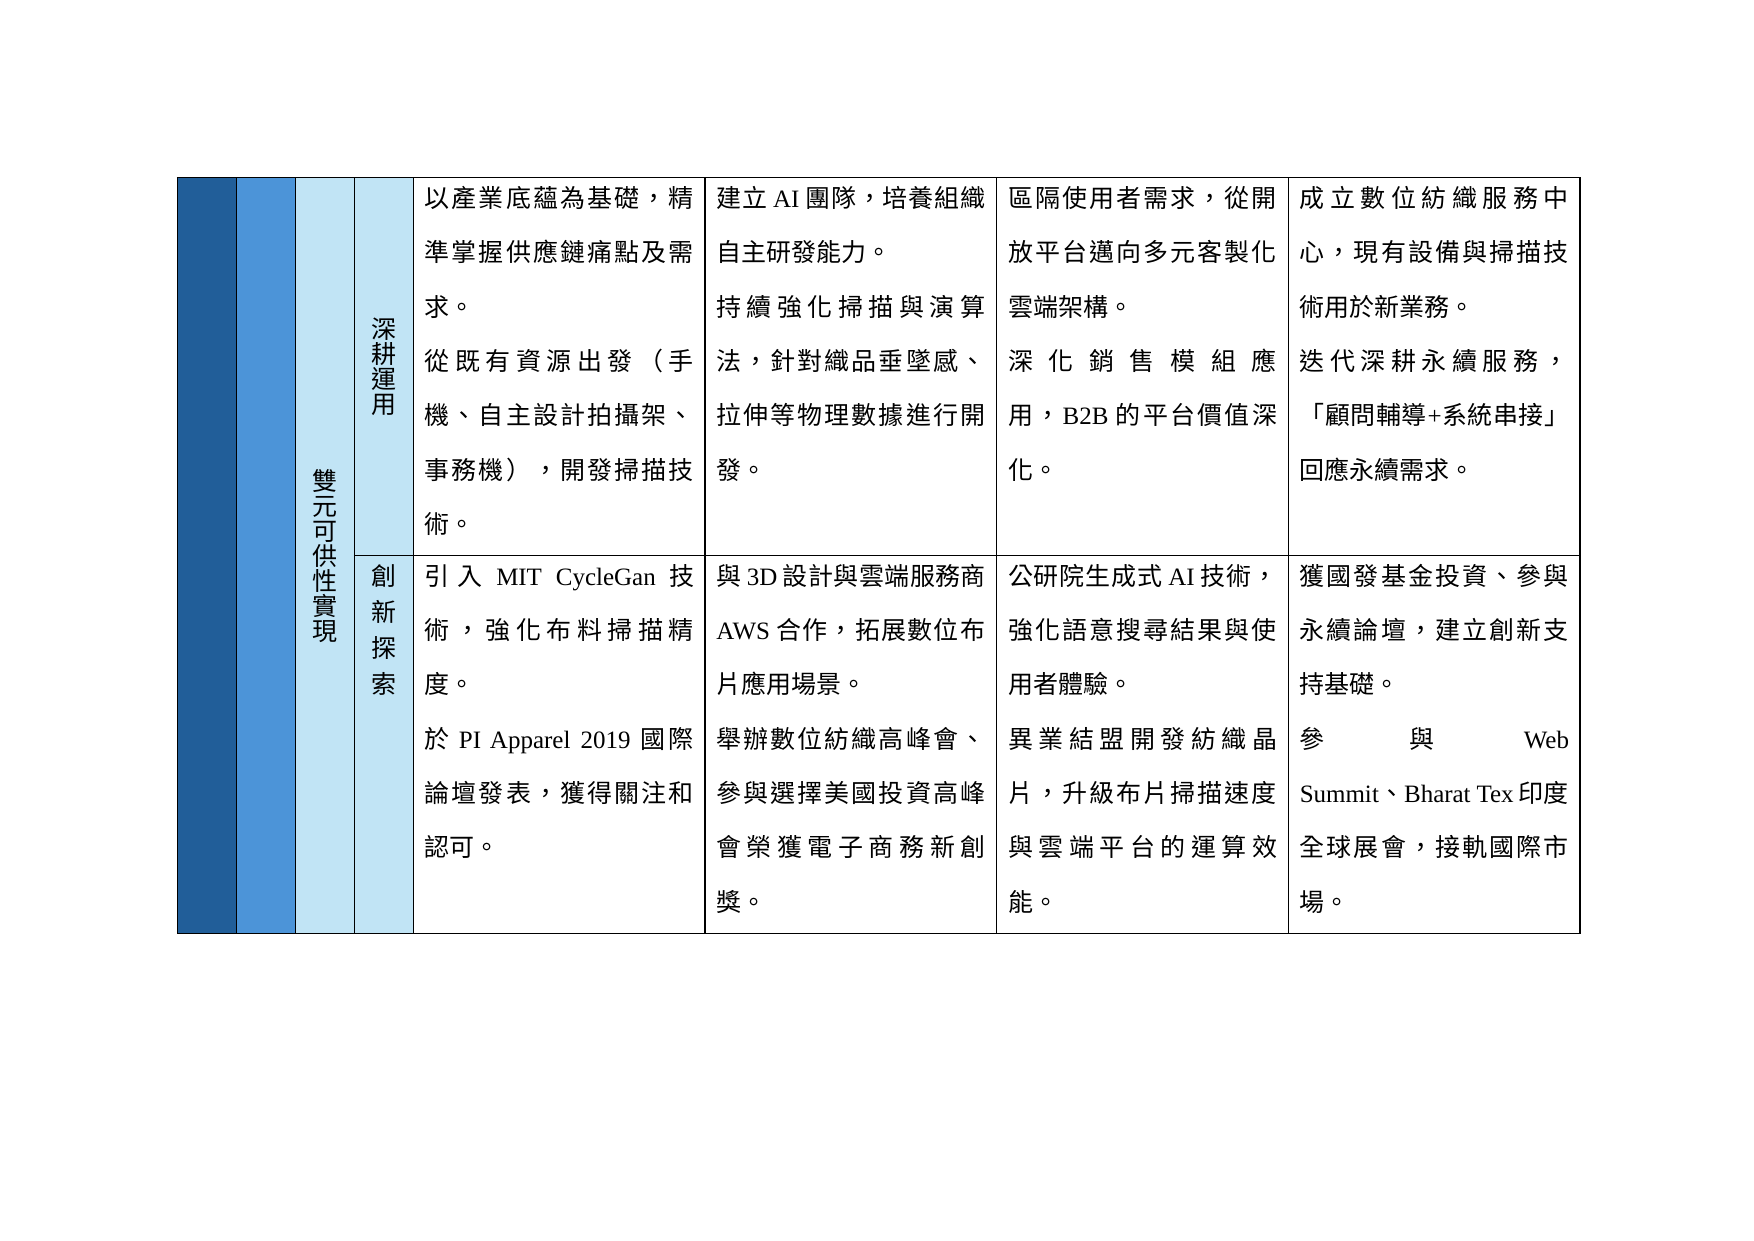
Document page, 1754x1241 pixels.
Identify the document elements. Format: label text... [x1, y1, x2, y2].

table_cell 深耕運用 [355, 178, 413, 555]
table_cell 公研院生成式AI技術，強化語意搜尋結果與使用者體驗。 異業結盟開發紡織晶片，升級布片掃描速度與雲端平台的運算效能。 [997, 556, 1288, 933]
table_cell 引入MIT CycleGan技術，強化布料掃描精度。 於PI Apparel 2019國際論壇發表，獲得關注和認可。 [414, 556, 704, 933]
table_cell 雙元可供性實現 [296, 178, 354, 933]
table_cell 建立AI團隊，培養組織自主研發能力。 持續強化掃描與演算法，針對織品垂墜感、拉伸等物理數據進行開發。 [706, 178, 996, 555]
table_cell 成立數位紡織服務中心，現有設備與掃描技術用於新業務。 迭代深耕永續服務，「顧問輔導+系統串接」回應永續需求。 [1289, 178, 1579, 555]
table_cell 獲國發基金投資、參與永續論壇，建立創新支持基礎。 參與Web Summit、Bharat Tex印度全球展會，接軌國際市場。 [1289, 556, 1579, 933]
table_cell 與3D設計與雲端服務商AWS合作，拓展數位布片應用場景。 舉辦數位紡織高峰會、參與選擇美國投資高峰會榮獲電子商務新創獎。 [706, 556, 996, 933]
table_cell 以產業底蘊為基礎，精準掌握供應鏈痛點及需求。 從既有資源出發（手機、自主設計拍攝架、事務機），開發掃描技術。 [414, 178, 704, 555]
table_cell 區隔使用者需求，從開放平台邁向多元客製化雲端架構。 深化銷售模組應用，B2B的平台價值深化。 [997, 178, 1288, 555]
table_cell 創新探索 [355, 556, 413, 933]
